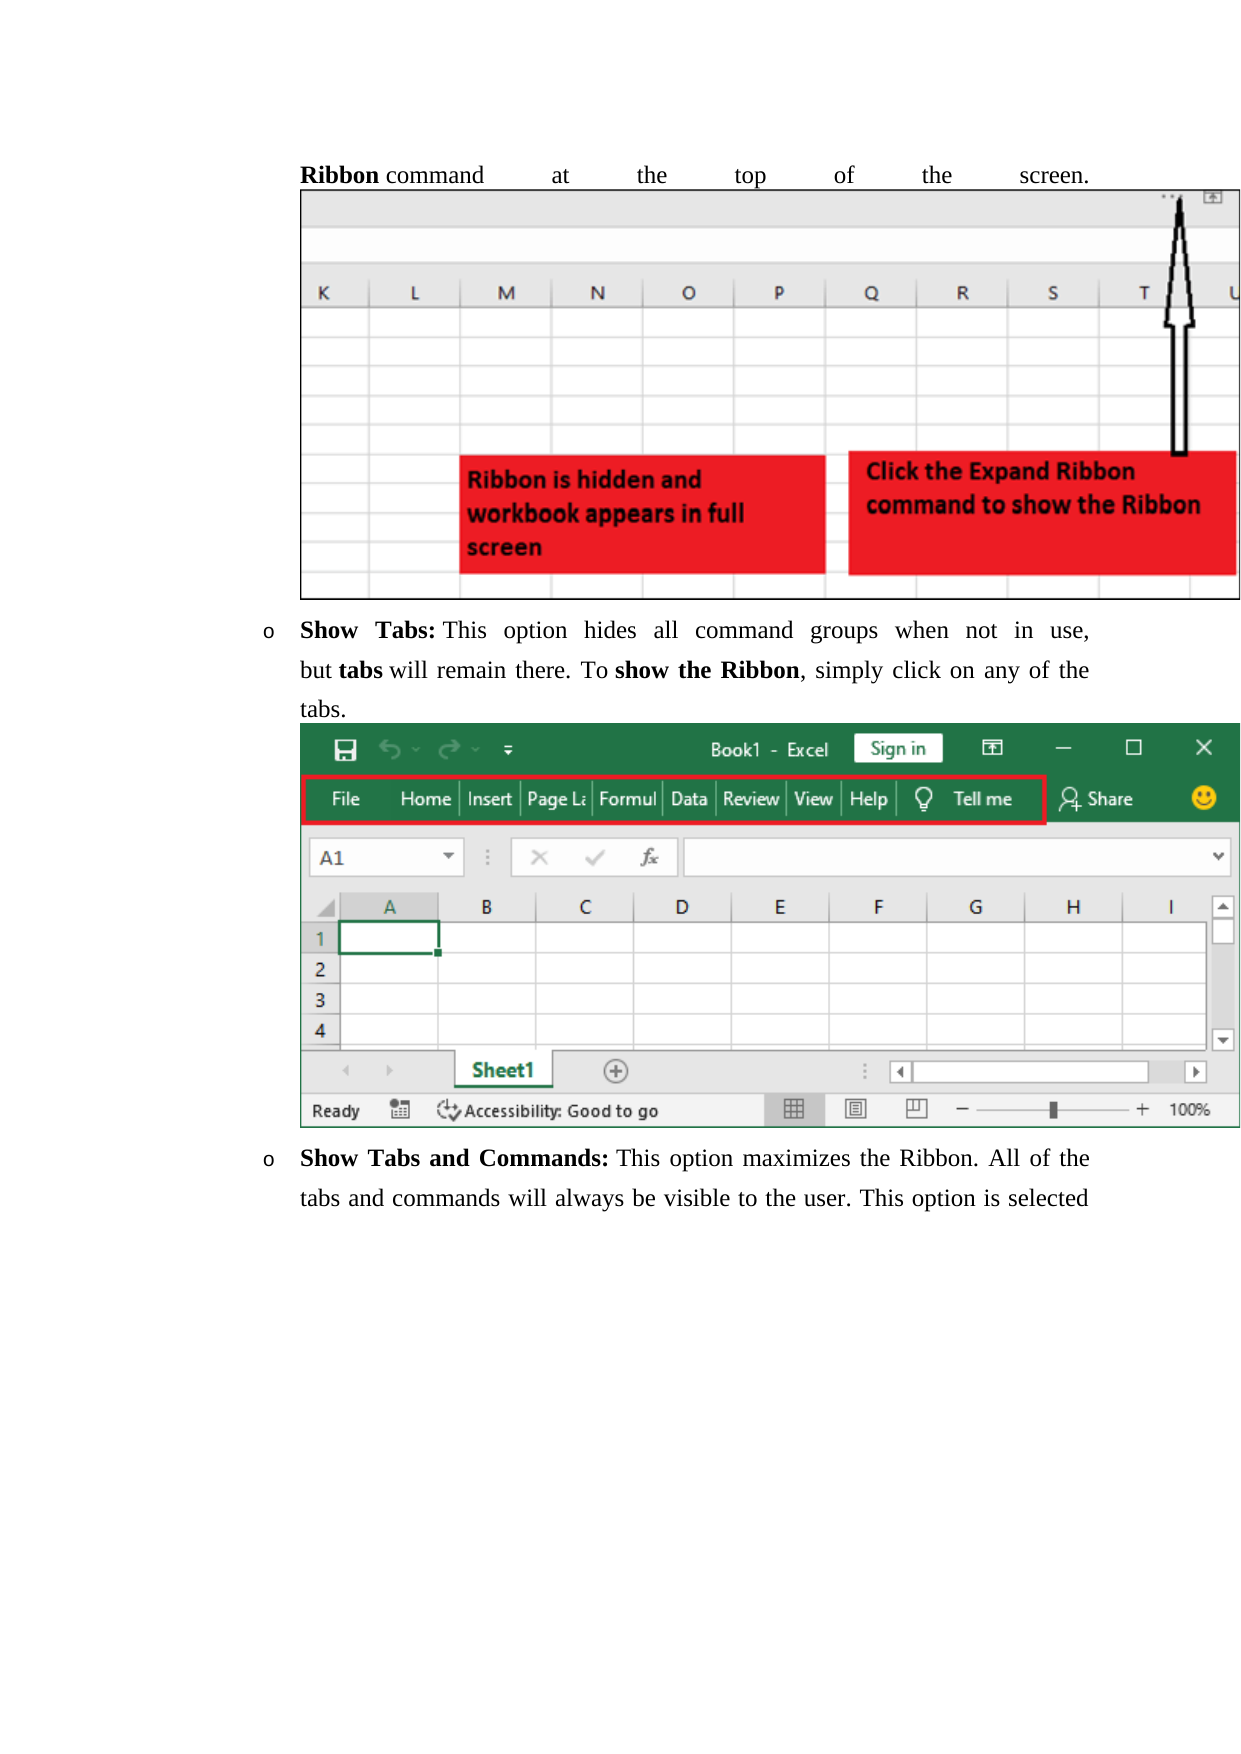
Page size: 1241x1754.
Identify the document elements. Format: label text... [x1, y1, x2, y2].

picture [300, 189, 1241, 600]
picture [300, 723, 1241, 1128]
list Show Tabs and Commands: This option maximizes the Ribbon. All of the tabs and commands will always be visible to the user. This option is selected by default when we open Excel for the first time. [262, 1134, 1090, 1212]
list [262, 150, 1090, 600]
